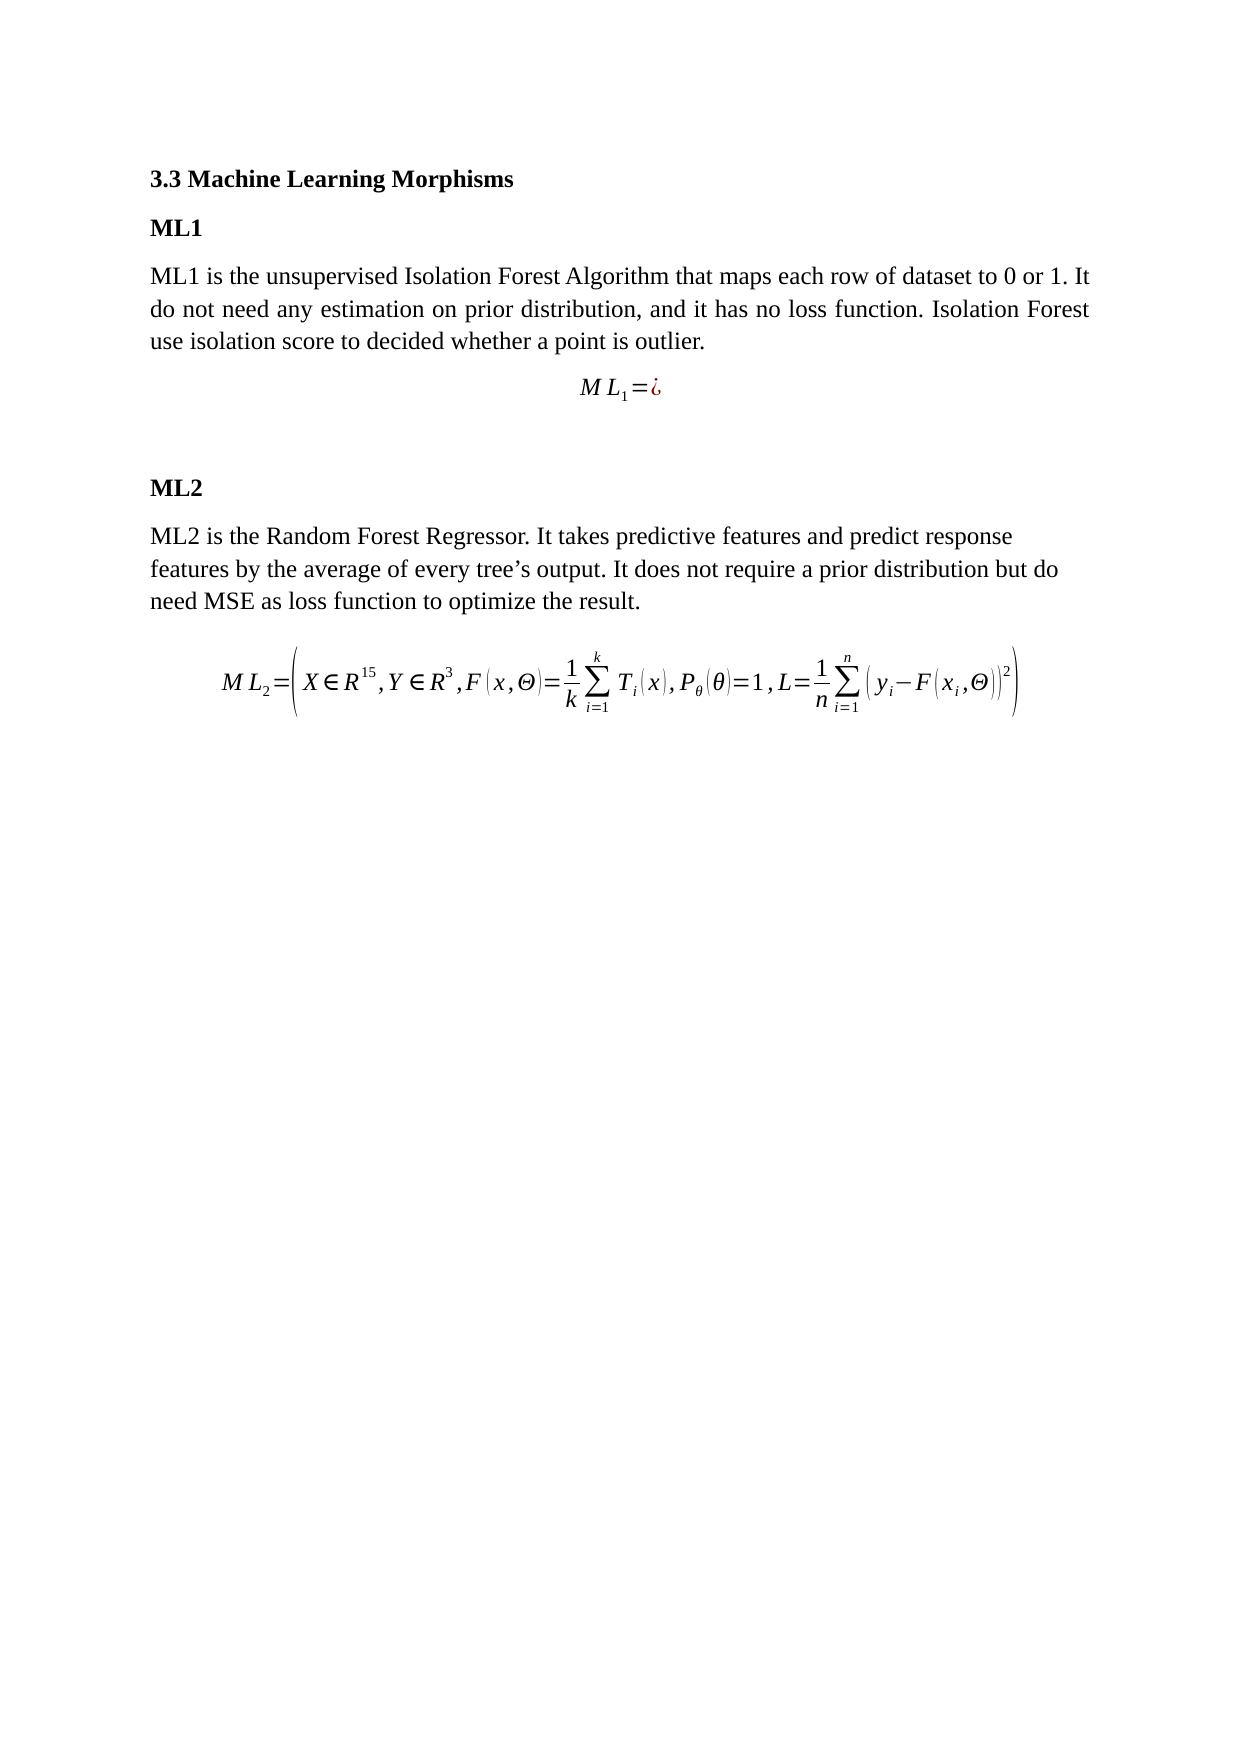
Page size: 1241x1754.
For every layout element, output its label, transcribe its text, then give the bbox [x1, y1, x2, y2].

text ML2 is the Random Forest Regressor. It takes predictive features and predict response features by the average of every tree’s output. It does not require a prior distribution but do need MSE as loss function to optimize the result. [150, 519, 1090, 617]
text ML1 is the unsupervised Isolation Forest Algorithm that maps each row of dataset to 0 or 1. It do not need any estimation on prior distribution, and it has no loss function. Isolation Forest use isolation score to decided whether a point is outlier. [150, 259, 1090, 357]
subtitle 3.3 Machine Learning Morphisms [150, 162, 1090, 194]
text ML2 [150, 471, 1090, 503]
text ML1 [150, 211, 1090, 243]
